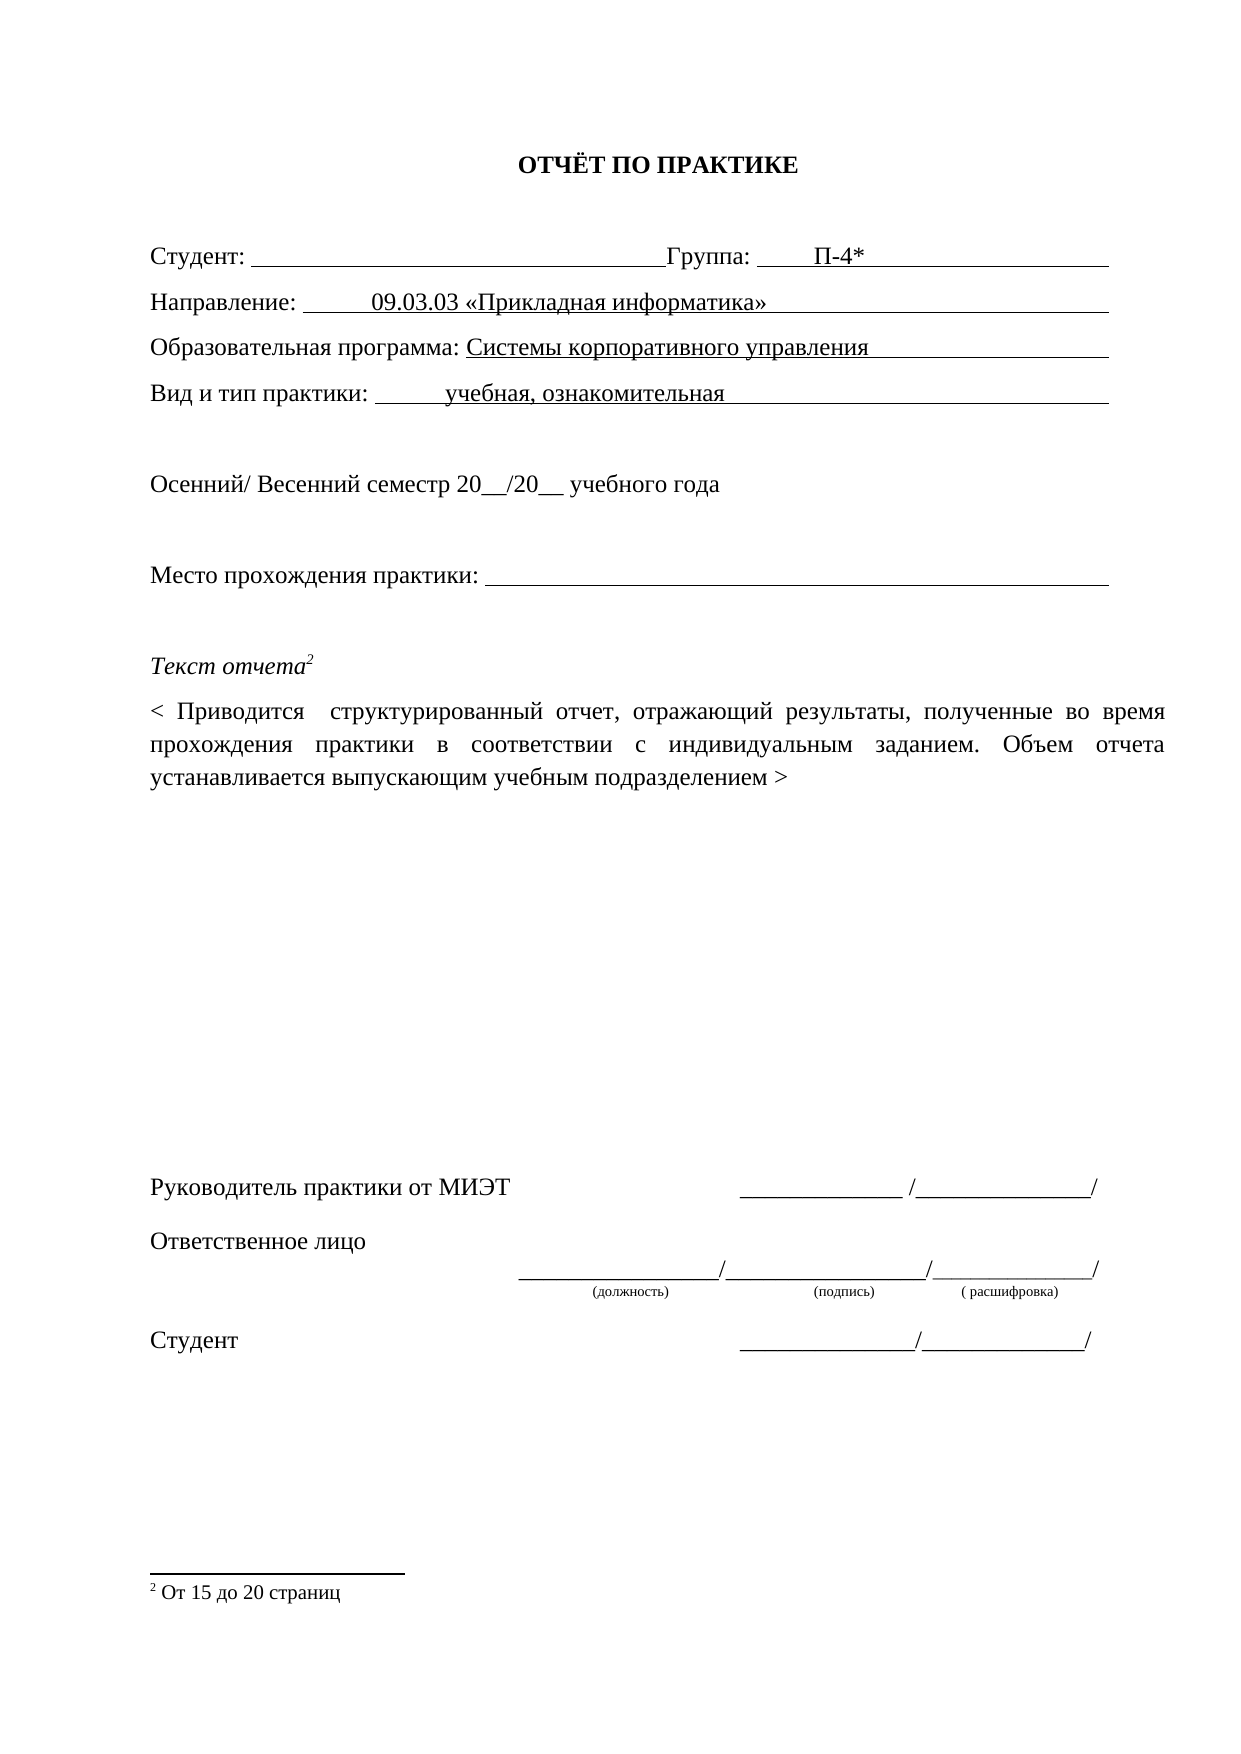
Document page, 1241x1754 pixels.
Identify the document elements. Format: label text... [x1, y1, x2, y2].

text Осенний/ Весенний семестр 20__/20__ учебного года [150, 469, 1166, 497]
text Направление: 09.03.03 «Прикладная информатика» [150, 287, 1166, 315]
text Ответственное лицо ________________/________________/_________________/ [150, 1226, 1166, 1283]
text Место прохождения практики: [150, 560, 1166, 588]
text Студент: Группа: П-4* [150, 241, 1166, 270]
text < Приводится структурированный отчет, отражающий результаты, полученные во время прохождения практики в соответствии с индивидуальным заданием. Объем отчета устанавливается выпускающим учебным подразделением > [150, 696, 1166, 791]
text Отчёт по практике [150, 150, 1166, 179]
text Руководитель практики от МИЭТ _____________ /______________/ [150, 1172, 1166, 1201]
subtitle Вид и тип практики: учебная, ознакомительная [150, 378, 1166, 406]
text Образовательная программа: Системы корпоративного управления [150, 332, 1166, 361]
text (должность) (подпись) ( расшифровка) [150, 1283, 1166, 1300]
text Текст отчета [150, 651, 1166, 679]
text Студент ______________/_____________/ [150, 1325, 1166, 1354]
